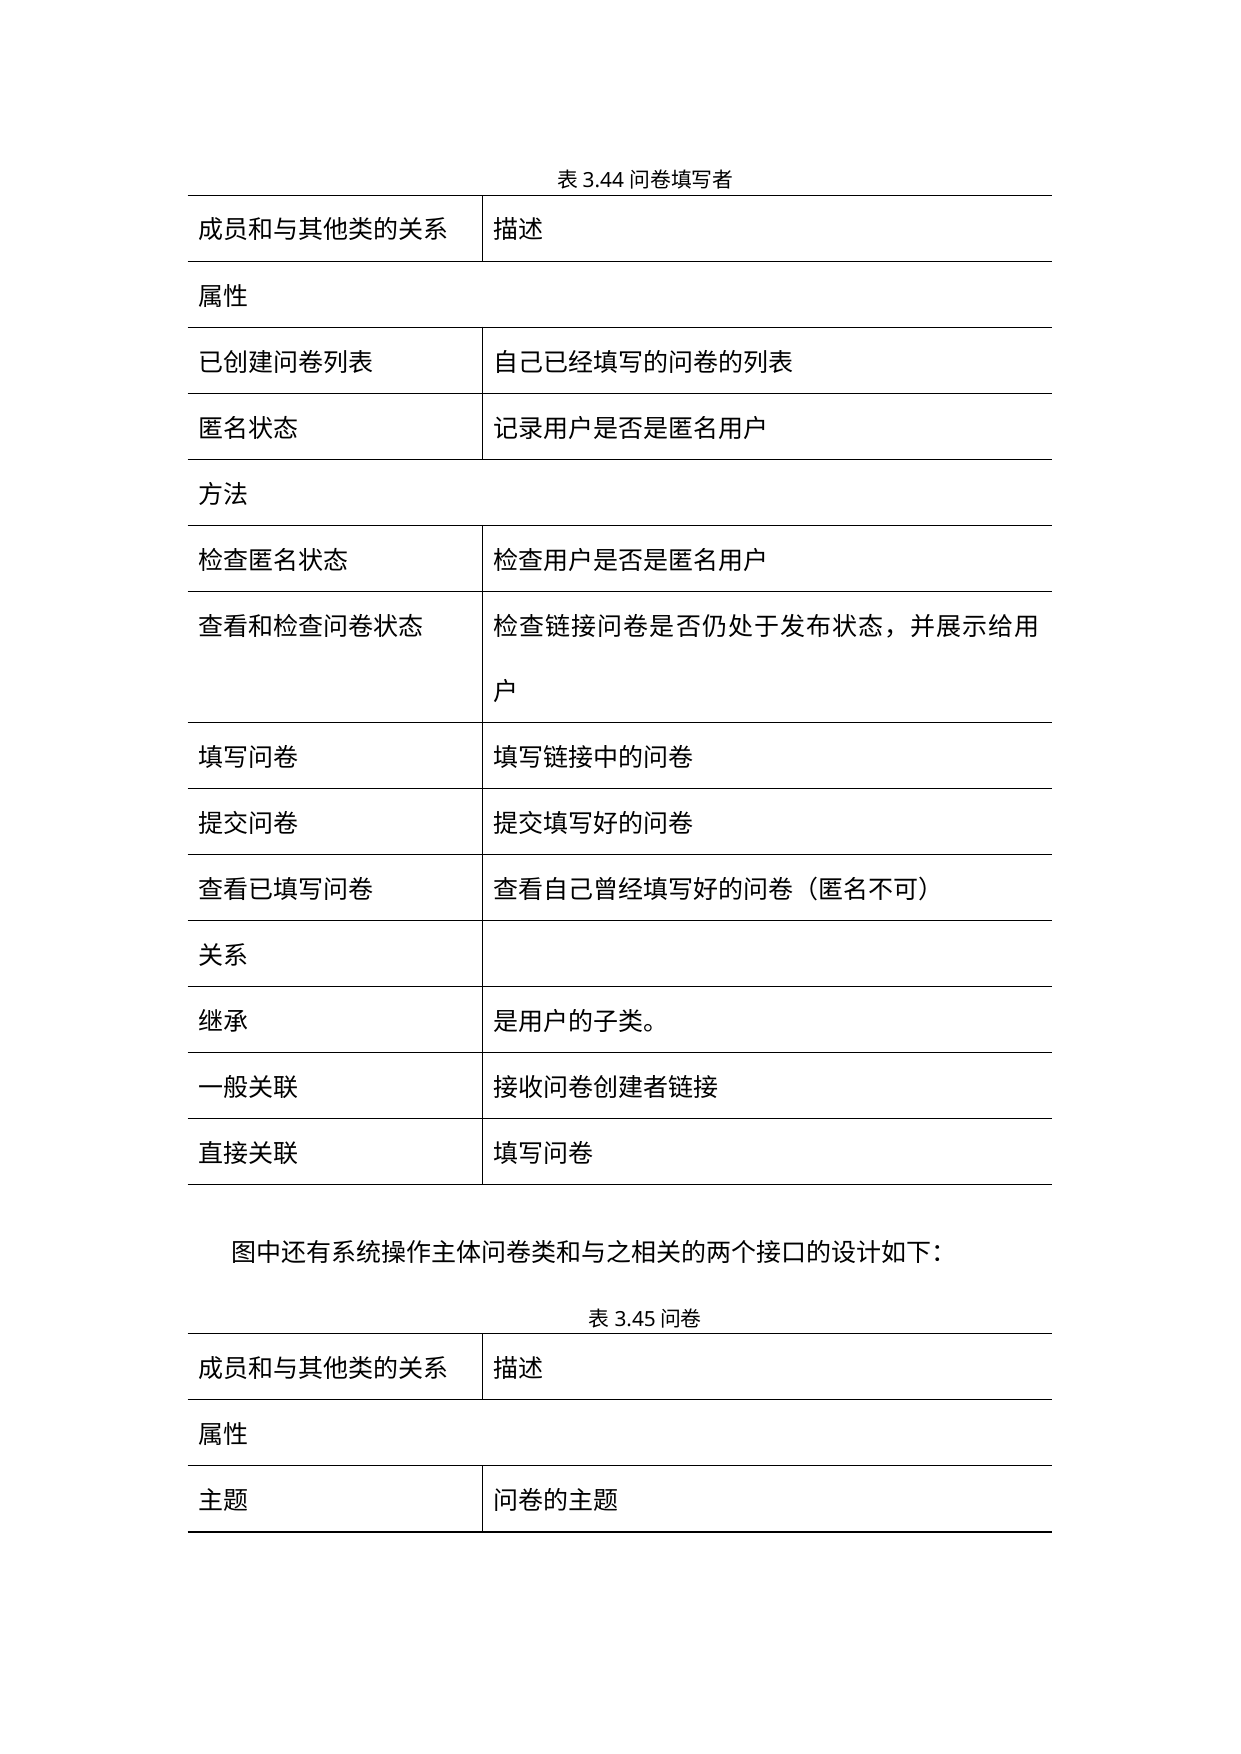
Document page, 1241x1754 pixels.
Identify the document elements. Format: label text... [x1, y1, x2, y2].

table_cell 已创建问卷列表 [188, 328, 482, 393]
text 图中还有系统操作主体问卷类和与之相关的两个接口的设计如下： [187, 1218, 1053, 1283]
table_cell 检查链接问卷是否仍处于发布状态，并展示给用户 [483, 592, 1052, 722]
table_cell [483, 921, 1052, 986]
table_cell 接收问卷创建者链接 [483, 1053, 1052, 1118]
table_cell 主题 [188, 1466, 482, 1531]
table_cell 属性 [188, 262, 1052, 327]
table_cell 匿名状态 [188, 394, 482, 459]
table_header 描述 [483, 196, 1052, 261]
table_cell 属性 [188, 1400, 1052, 1465]
table_cell 关系 [188, 921, 482, 986]
table_cell 检查匿名状态 [188, 526, 482, 591]
table_header 描述 [483, 1334, 1052, 1399]
text 表 3.45问卷 [187, 1301, 1053, 1333]
text 表 3.44 问卷填写者 [187, 162, 1053, 194]
table_header 成员和与其他类的关系 [188, 1334, 482, 1399]
table_cell 是用户的子类。 [483, 987, 1052, 1052]
table_cell 查看和检查问卷状态 [188, 592, 482, 722]
table_cell 一般关联 [188, 1053, 482, 1118]
table_cell 查看自己曾经填写好的问卷（匿名不可） [483, 855, 1052, 920]
table_cell 方法 [188, 460, 1052, 525]
table_cell 填写问卷 [188, 723, 482, 788]
table_cell 检查用户是否是匿名用户 [483, 526, 1052, 591]
table_cell 查看已填写问卷 [188, 855, 482, 920]
table_cell 自己已经填写的问卷的列表 [483, 328, 1052, 393]
table_cell 问卷的主题 [483, 1466, 1052, 1531]
table_cell 继承 [188, 987, 482, 1052]
table_header 成员和与其他类的关系 [188, 196, 482, 261]
table_cell 记录用户是否是匿名用户 [483, 394, 1052, 459]
table_cell 填写问卷 [483, 1119, 1052, 1184]
table_cell 提交问卷 [188, 789, 482, 854]
table_cell 直接关联 [188, 1119, 482, 1184]
table_cell 填写链接中的问卷 [483, 723, 1052, 788]
table_cell 提交填写好的问卷 [483, 789, 1052, 854]
